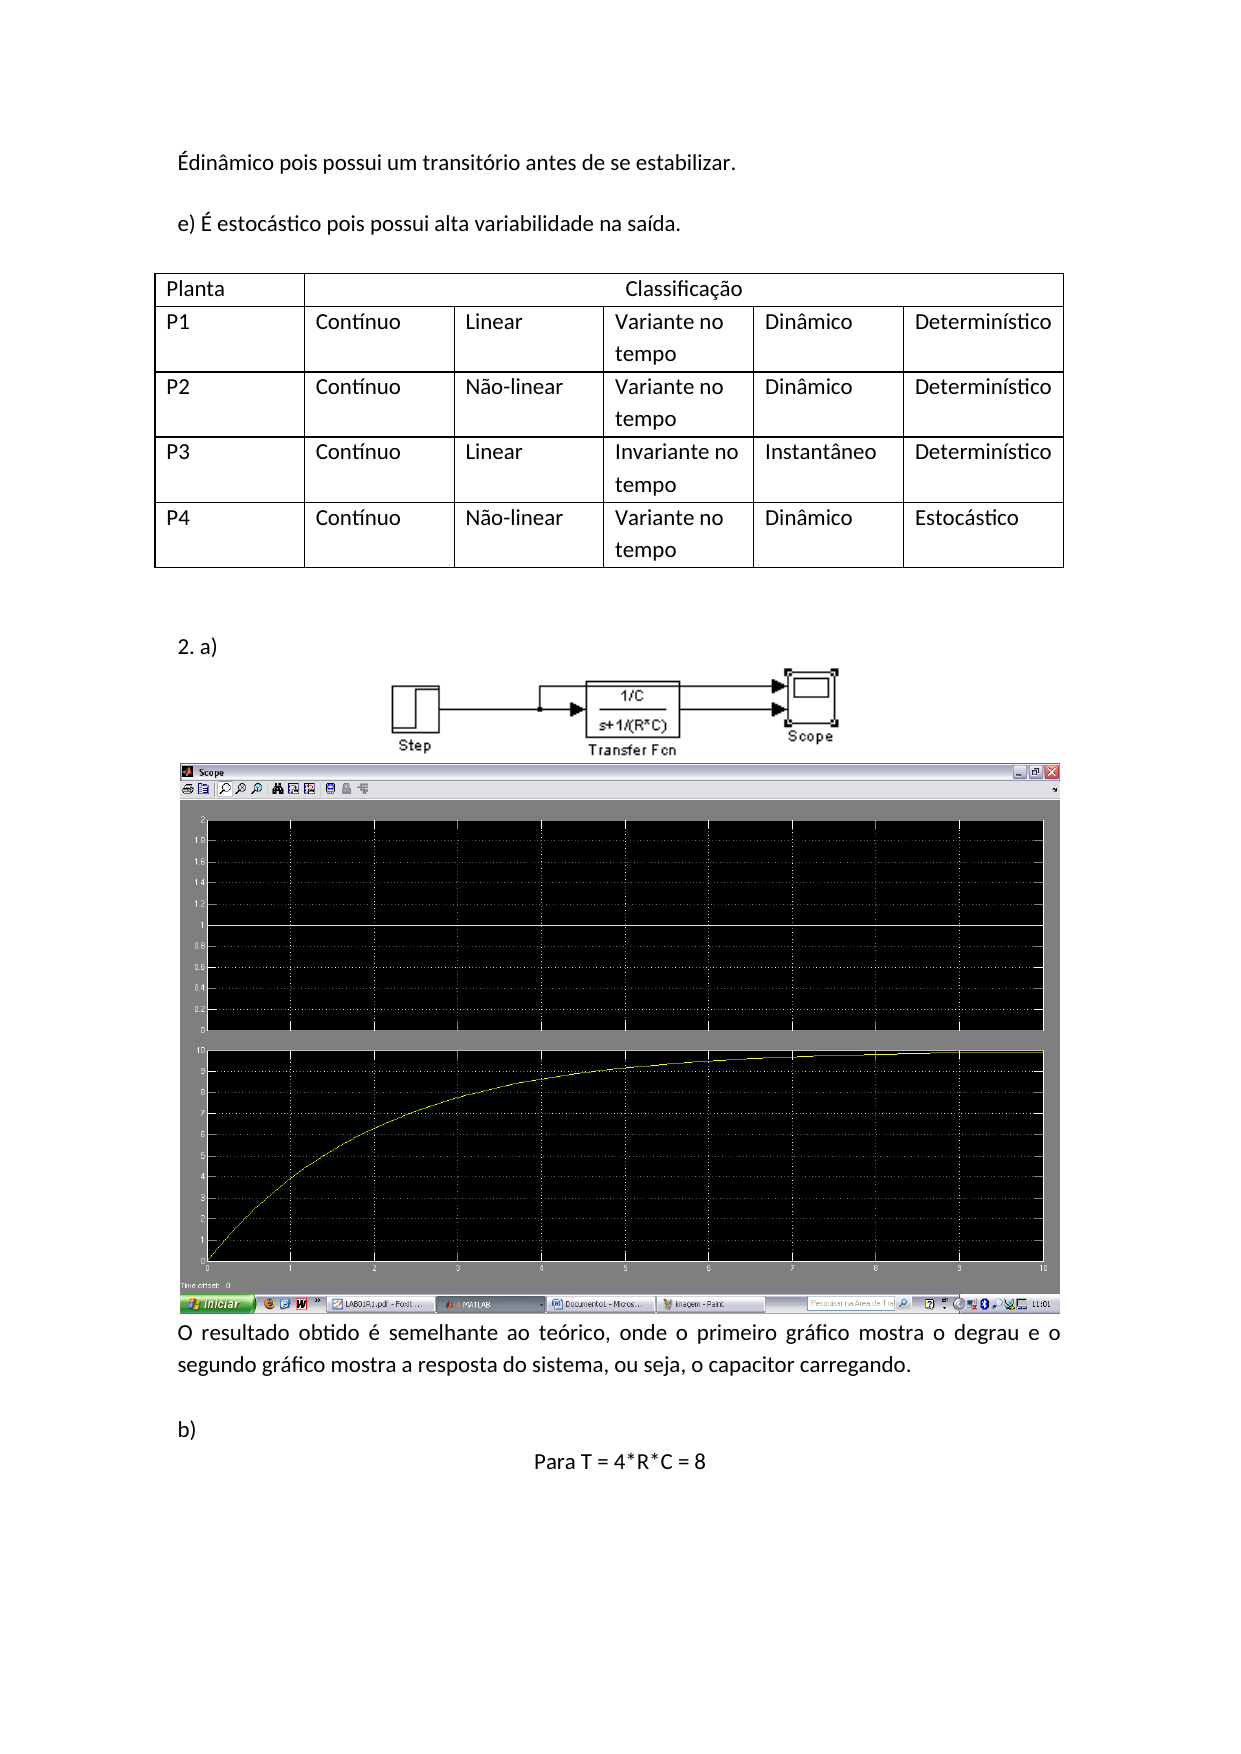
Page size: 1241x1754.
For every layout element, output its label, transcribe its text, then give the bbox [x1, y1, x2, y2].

table_cell Variante no tempo [604, 503, 753, 567]
table_cell Contínuo [305, 373, 454, 436]
text e) É estocástico pois possui alta variabilidade na saída. [177, 209, 1063, 237]
table_cell P4 [156, 503, 304, 567]
table_cell Dinâmico [754, 373, 903, 436]
table_cell P3 [156, 438, 304, 502]
text Édinâmico pois possui um transitório antes de se estabilizar. [177, 148, 1063, 176]
table_cell Linear [455, 307, 603, 371]
table_cell Dinâmico [754, 503, 903, 567]
text O resultado obtido é semelhante ao teórico, onde o primeiro gráfico mostra o degrau e o segundo gráfico mostra a resposta do sistema, ou seja, o capacitor carregando. [177, 1318, 1063, 1378]
text Para T = 4*R*C = 8 [177, 1447, 1063, 1475]
table_cell Estocástico [904, 503, 1063, 567]
table_cell Instantâneo [754, 438, 903, 502]
table_cell Contínuo [305, 503, 454, 567]
table_cell Dinâmico [754, 307, 903, 371]
table_cell Não-linear [455, 373, 603, 436]
picture [378, 664, 862, 760]
table_header Planta [156, 274, 304, 306]
table_cell Linear [455, 438, 603, 502]
table_cell Variante no tempo [604, 373, 753, 436]
text b) [177, 1415, 1063, 1443]
text 2. a) [177, 632, 1063, 660]
table_cell Determinístico [904, 307, 1063, 371]
table_cell Determinístico [904, 373, 1063, 436]
table_header Classificação [305, 274, 1063, 306]
picture [180, 763, 1060, 1314]
table_cell P2 [156, 373, 304, 436]
table_cell P1 [156, 307, 304, 371]
table_cell Contínuo [305, 307, 454, 371]
table_cell Não-linear [455, 503, 603, 567]
table_cell Variante no tempo [604, 307, 753, 371]
table_cell Contínuo [305, 438, 454, 502]
table_cell Determinístico [904, 438, 1063, 502]
table_cell Invariante no tempo [604, 438, 753, 502]
